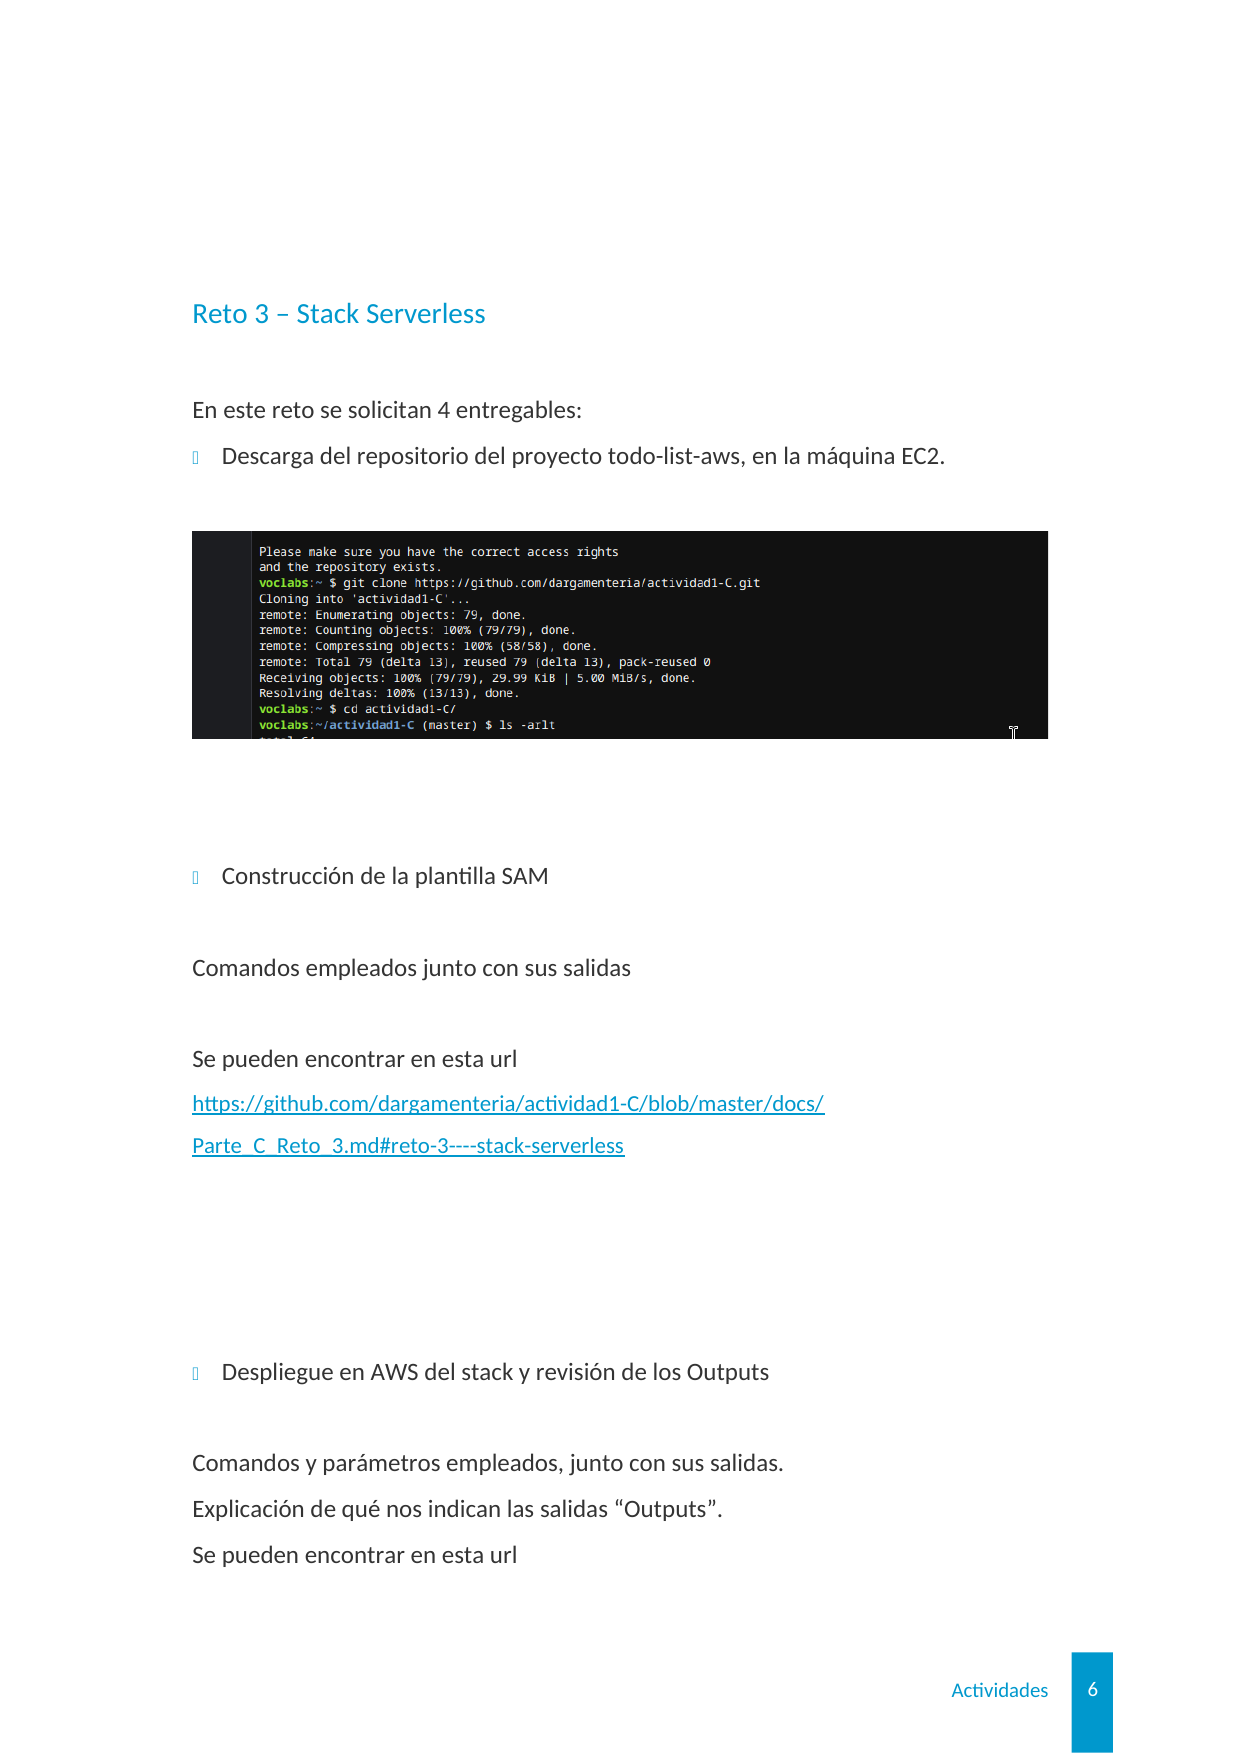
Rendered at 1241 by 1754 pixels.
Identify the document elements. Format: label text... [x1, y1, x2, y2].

picture [192, 531, 1049, 739]
text Reto 3 – Stack Serverless [192, 295, 1048, 331]
list Descarga del repositorio del proyecto todo-list-aws, en la máquina EC2. [192, 440, 1048, 471]
text Comandos y parámetros empleados, junto con sus salidas. [192, 1447, 1048, 1478]
picture [193, 872, 198, 884]
picture [193, 1368, 198, 1380]
text Se pueden encontrar en esta url [192, 1043, 1048, 1074]
text https://github.com/dargamenteria/actividad1-C/blob/master/docs/Parte_C_Reto_3.md#reto-3----stack-serverless [192, 1089, 1048, 1159]
list Despliegue en AWS del stack y revisión de los Outputs [192, 1356, 1048, 1387]
text Comandos empleados junto con sus salidas [192, 952, 1048, 982]
list Construcción de la plantilla SAM [192, 861, 1048, 891]
text Se pueden encontrar en esta url [192, 1539, 1048, 1569]
picture [193, 452, 198, 464]
text En este reto se solicitan 4 entregables: [192, 394, 1048, 425]
text Explicación de qué nos indican las salidas “Outputs”. [192, 1493, 1048, 1524]
